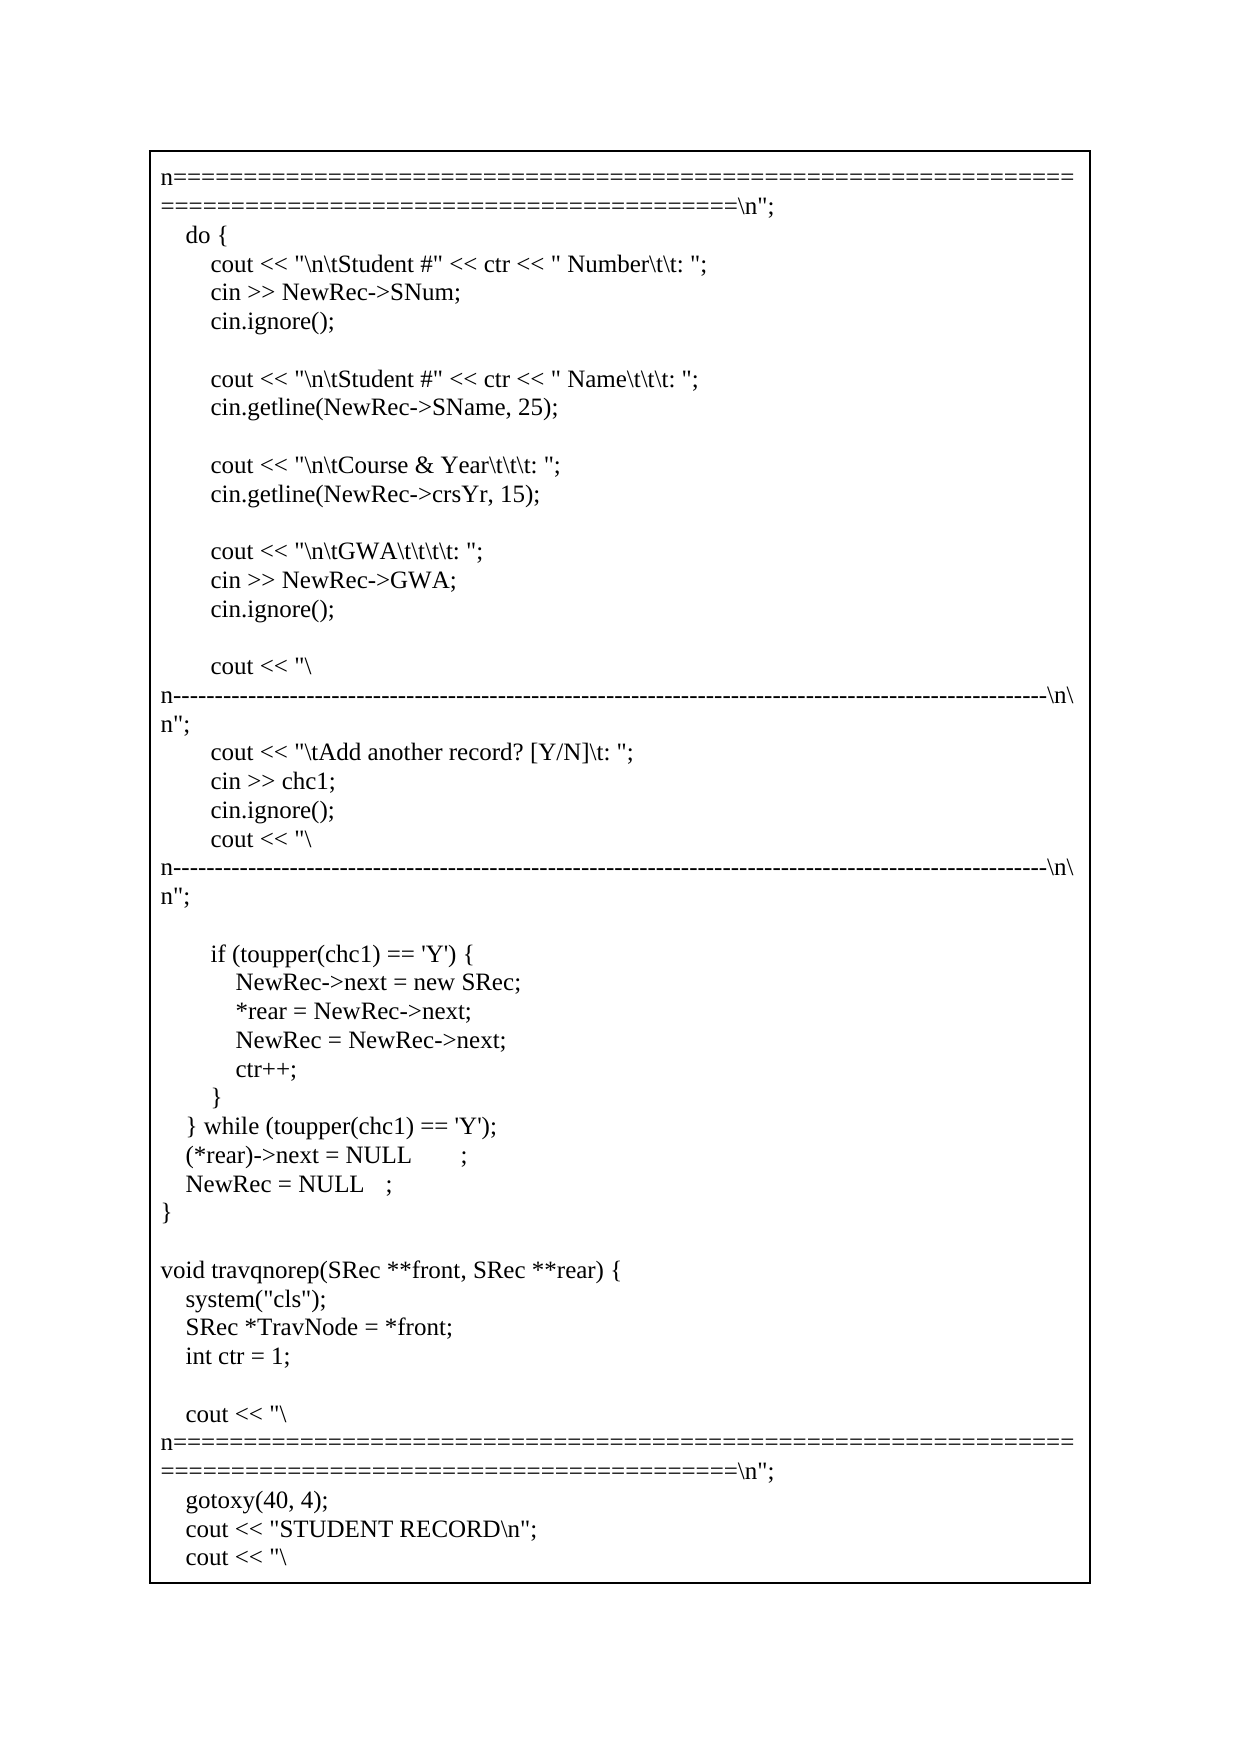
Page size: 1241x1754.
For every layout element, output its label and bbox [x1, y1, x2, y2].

table_header [151, 152, 1089, 1582]
